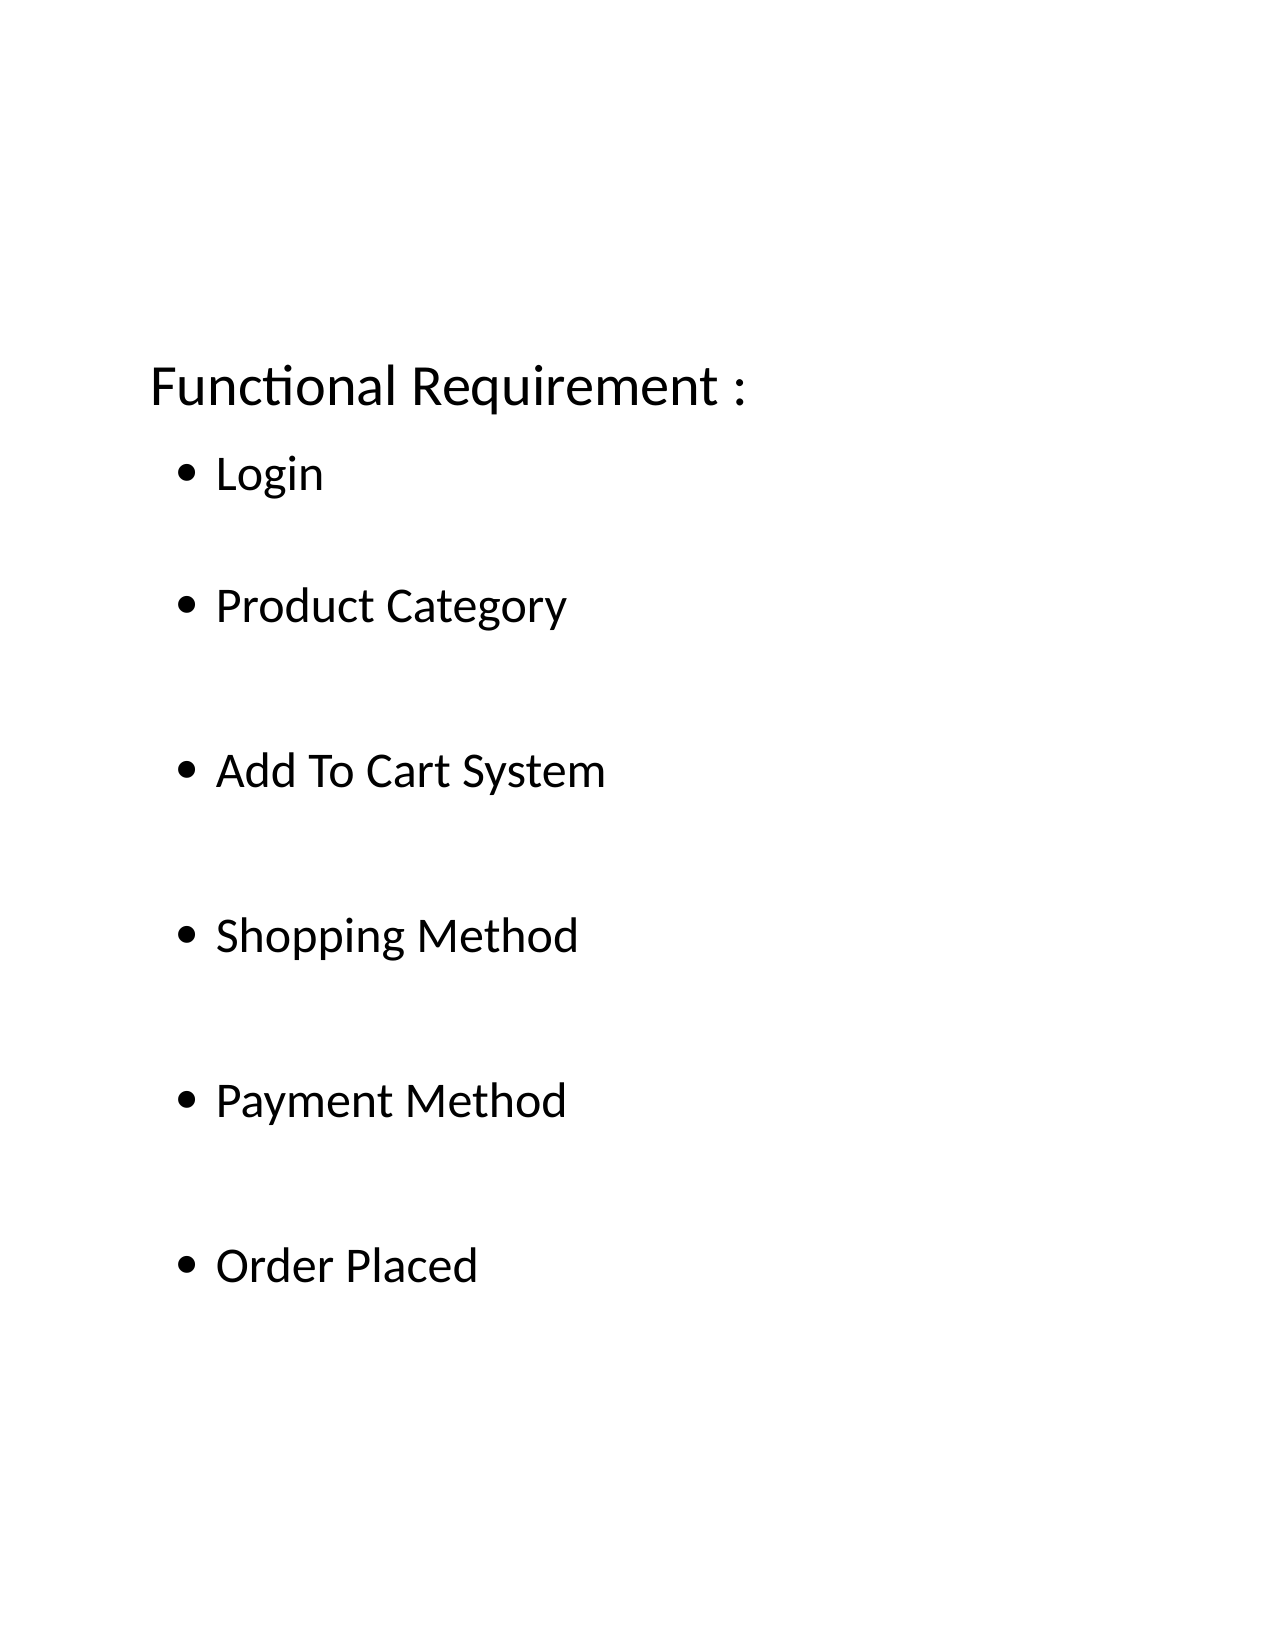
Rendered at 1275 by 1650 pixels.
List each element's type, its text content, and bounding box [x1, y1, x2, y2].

list Payment Method [178, 1069, 1125, 1130]
list Login [178, 442, 1125, 503]
list Add To Cart System [178, 739, 1125, 800]
list Shopping Method [178, 904, 1125, 965]
text Functional Requirement : [150, 348, 1125, 420]
list Product Category [178, 574, 1125, 635]
list Order Placed [178, 1234, 1125, 1295]
